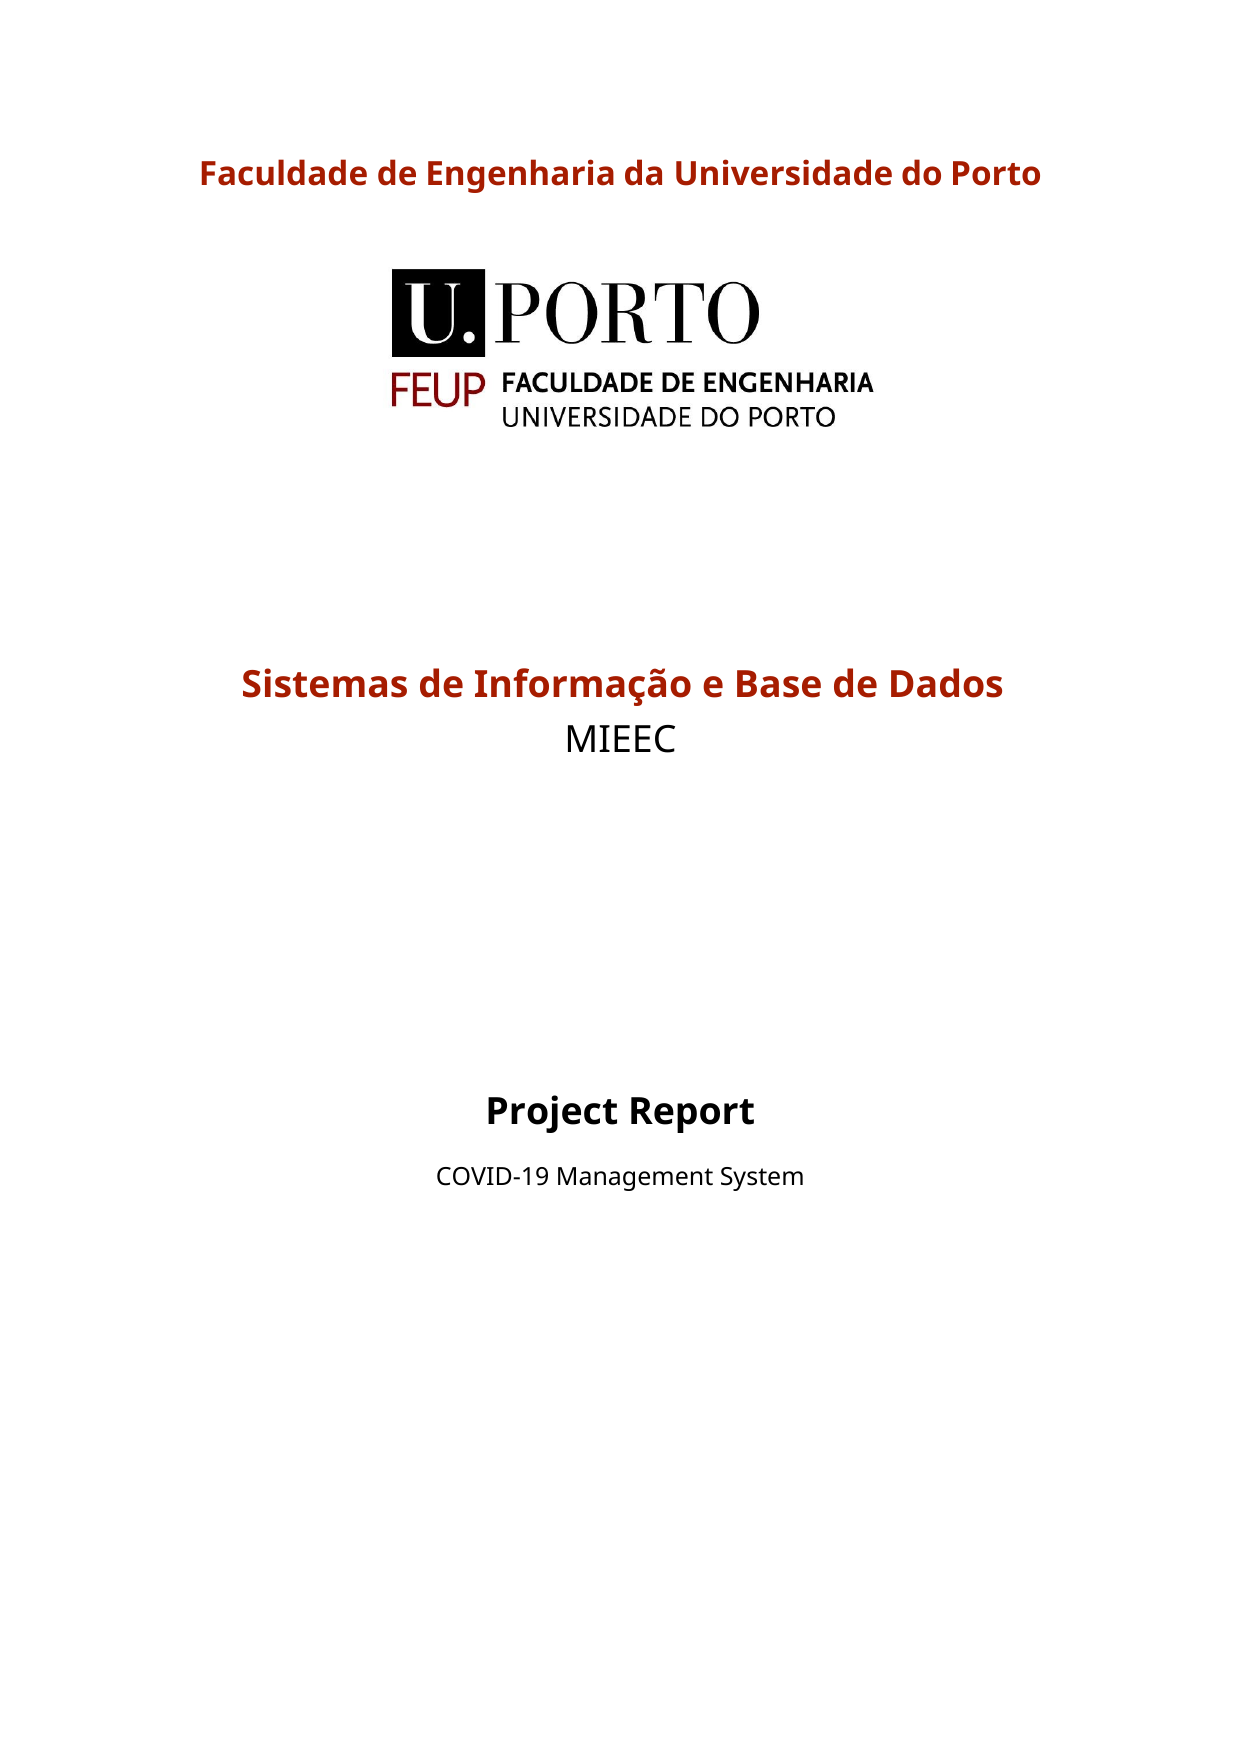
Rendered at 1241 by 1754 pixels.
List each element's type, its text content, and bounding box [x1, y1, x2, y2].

subtitle MIEEC [112, 712, 1128, 763]
picture [346, 223, 918, 473]
text Faculdade de Engenharia da​ Universidade do Porto​ [112, 150, 1128, 195]
subtitle Project Report [112, 1084, 1128, 1135]
text ​ Sistemas de Informação e Base de Dados [112, 657, 1128, 708]
text COVID-19 Management System [112, 1159, 1128, 1193]
